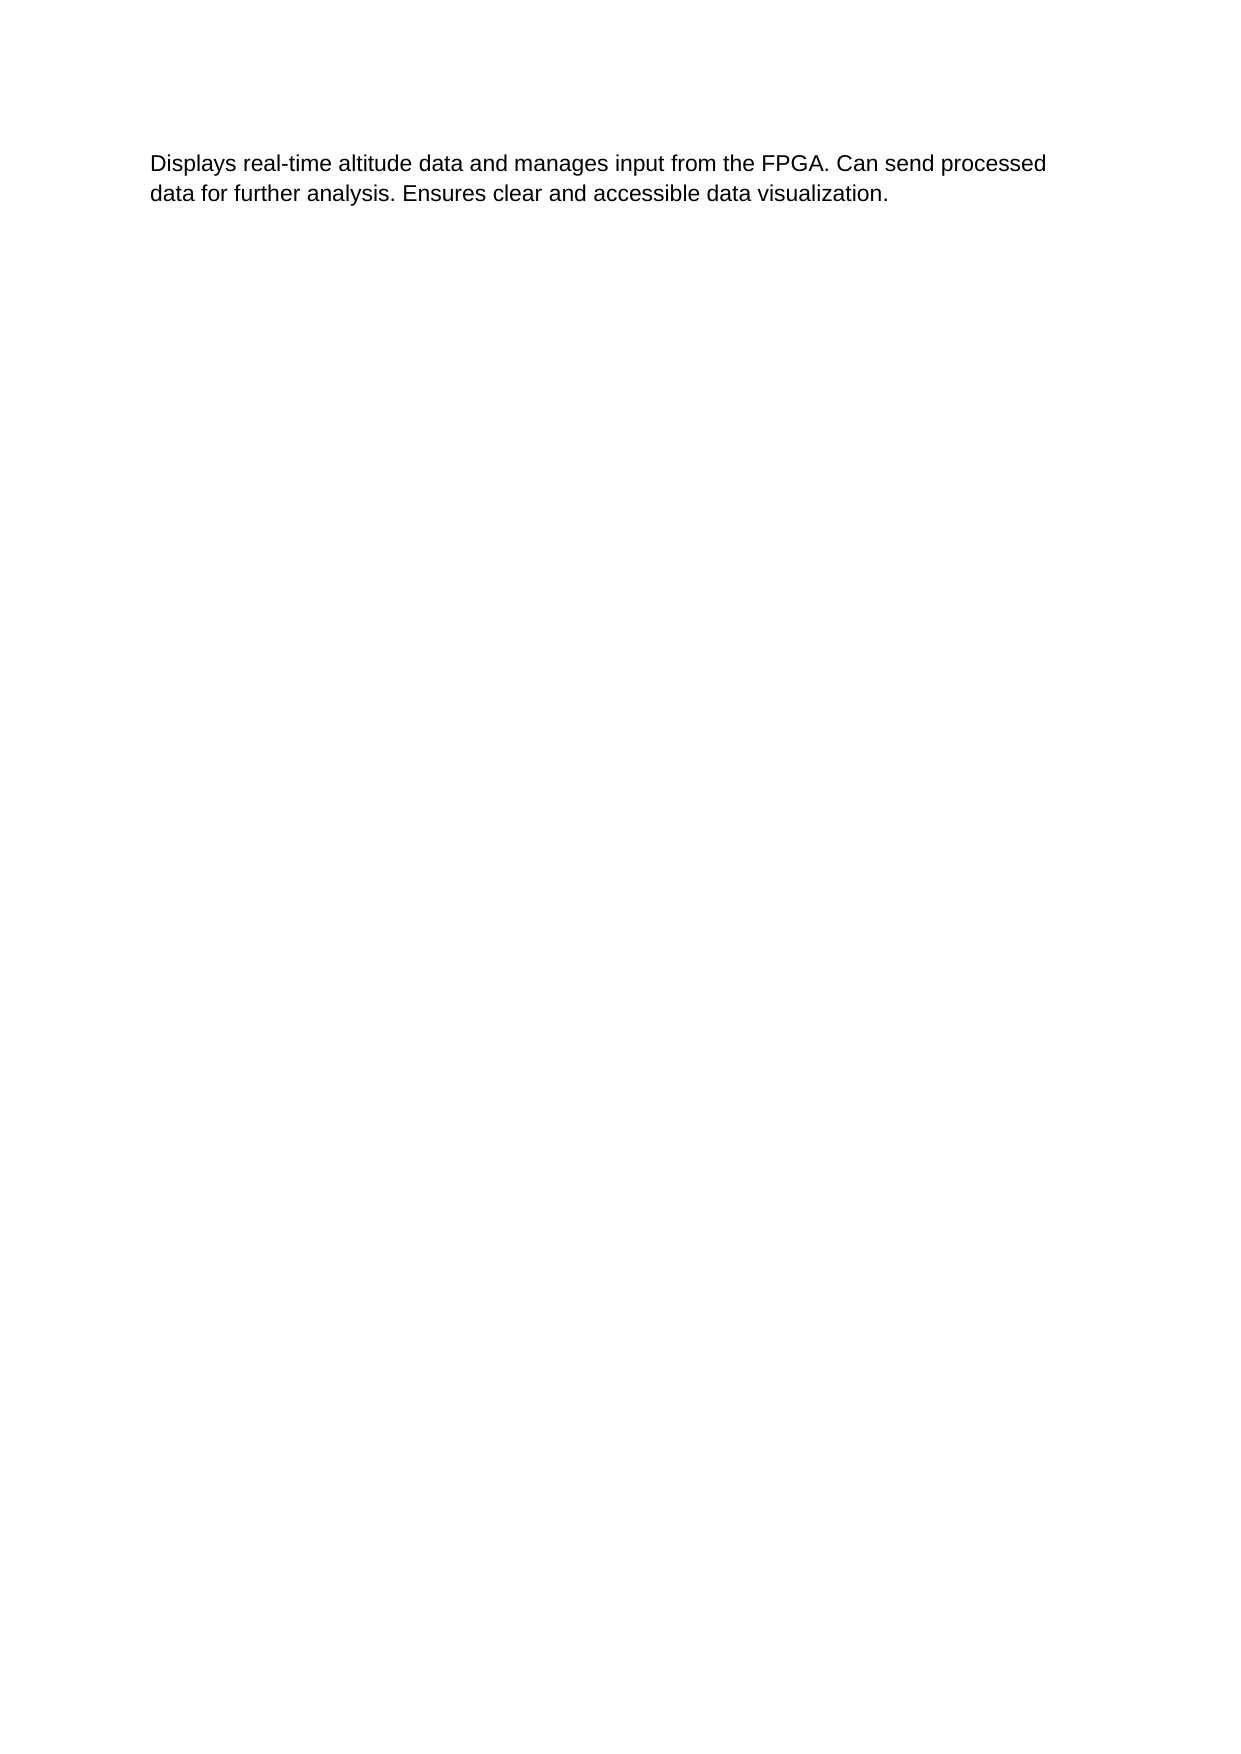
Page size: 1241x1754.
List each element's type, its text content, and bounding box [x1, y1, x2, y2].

text Displays real-time altitude data and manages input from the FPGA. Can send processed data for further analysis. Ensures clear and accessible data visualization. [150, 150, 1090, 207]
